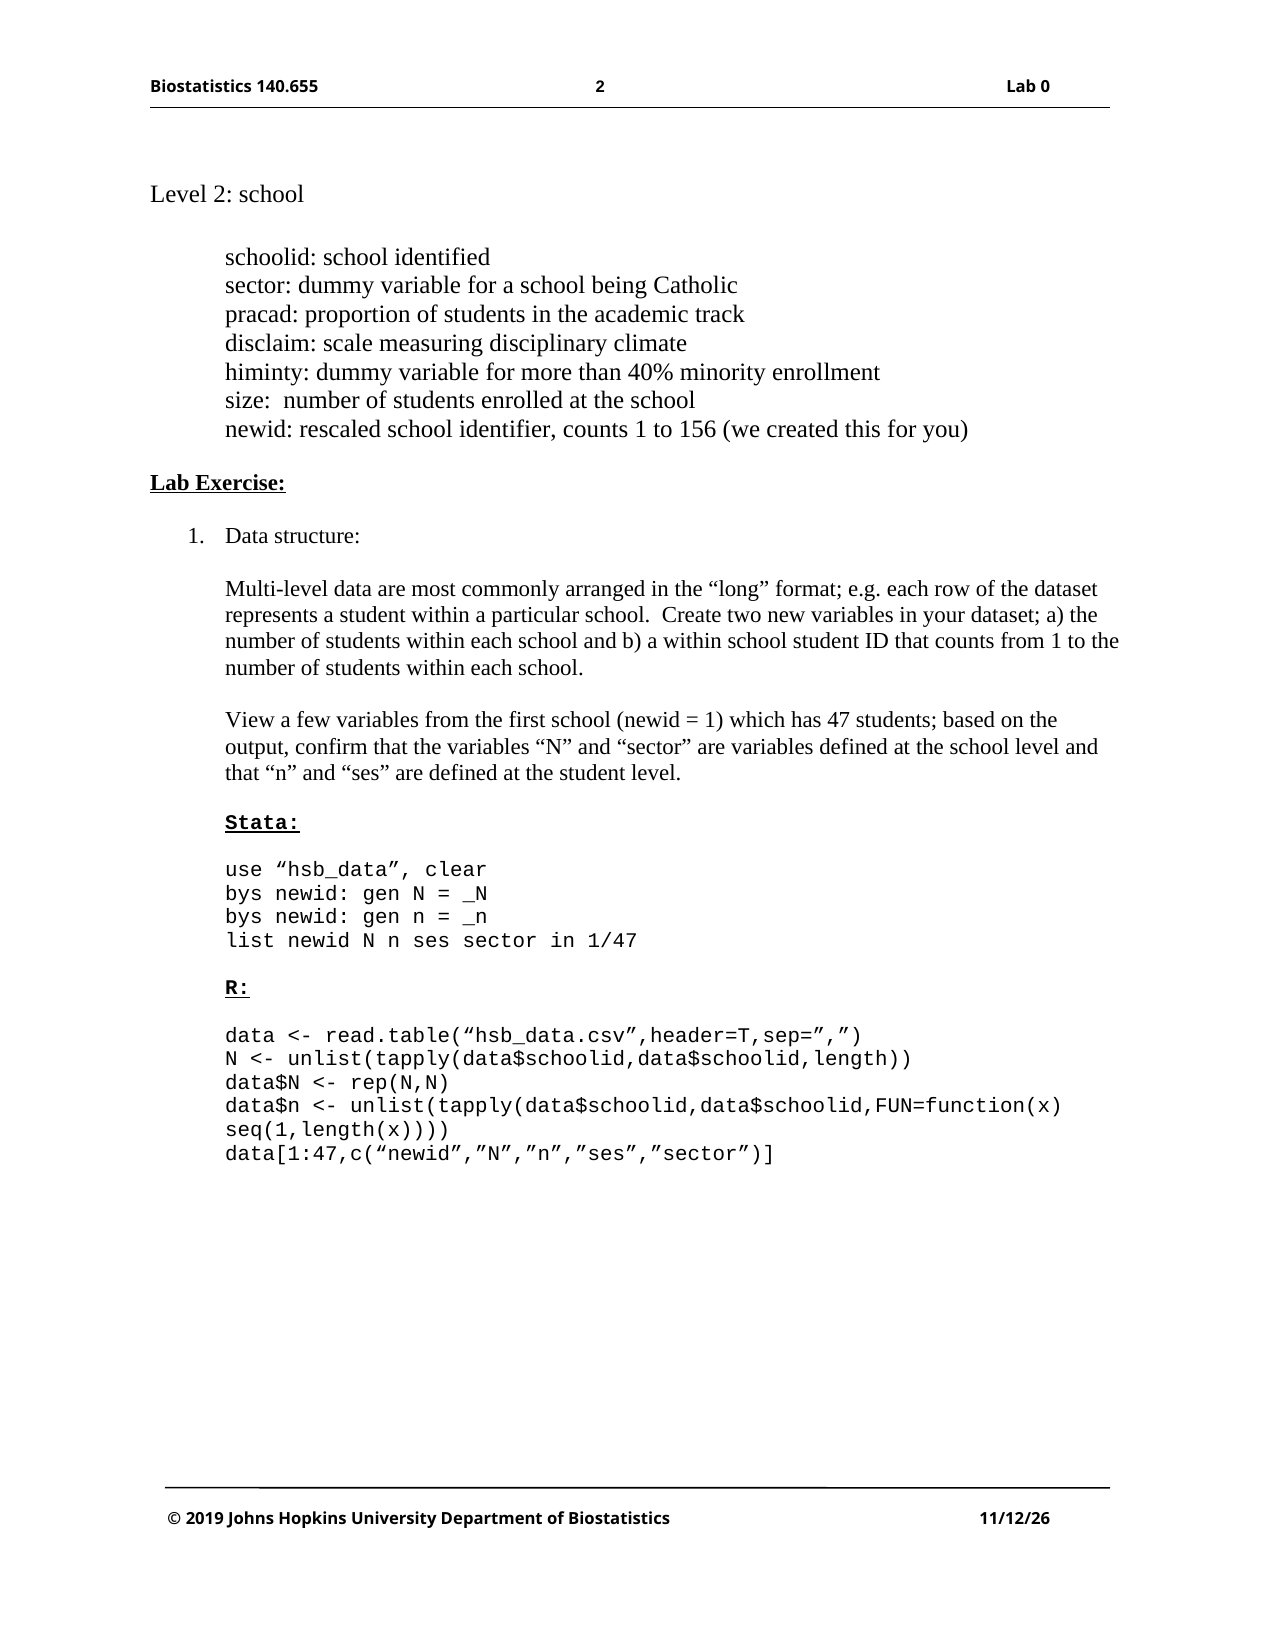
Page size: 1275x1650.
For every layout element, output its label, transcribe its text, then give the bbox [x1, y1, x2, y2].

list Multi-level data are most commonly arranged in the “long” format; e.g. each row of the dataset represents a student within a particular school. Create two new variables in your dataset; a) the number of students within each school and b) a within school student ID that counts from 1 to the number of students within each school. [225, 574, 1125, 680]
list newid: rescaled school identifier, counts 1 to 156 (we created this for you) [150, 414, 1125, 443]
list R: [225, 977, 1125, 1001]
list list newid N n ses sector in 1/47 [225, 930, 1125, 954]
list View a few variables from the first school (newid = 1) which has 47 students; based on the output, confirm that the variables “N” and “sector” are variables defined at the school level and that “n” and “ses” are defined at the student level. [225, 706, 1125, 785]
list data <- read.table(“hsb_data.csv”,header=T,sep=”,”) [225, 1024, 1125, 1048]
list sector: dummy variable for a school being Catholic [150, 270, 1125, 299]
text Lab Exercise: [150, 469, 1125, 496]
list size: number of students enrolled at the school [150, 385, 1125, 414]
list data$n <- unlist(tapply(data$schoolid,data$schoolid,FUN=function(x) seq(1,length(x)))) [225, 1096, 1125, 1143]
list disclaim: scale measuring disciplinary climate [150, 328, 1125, 357]
list pracad: proportion of students in the academic track [150, 299, 1125, 328]
list data$N <- rep(N,N) [225, 1072, 1125, 1096]
list Level 2: school [150, 179, 1125, 207]
list bys newid: gen N = _N [225, 883, 1125, 906]
list data[1:47,c(“newid”,”N”,”n”,”ses”,”sector”)] [225, 1143, 1125, 1166]
list N <- unlist(tapply(data$schoolid,data$schoolid,length)) [225, 1048, 1125, 1072]
list use “hsb_data”, clear [225, 859, 1125, 883]
list Data structure: [187, 522, 1125, 548]
list himinty: dummy variable for more than 40% minority enrollment [150, 357, 1125, 385]
list bys newid: gen n = _n [225, 906, 1125, 930]
list Stata: [225, 812, 1125, 835]
list schoolid: school identified [150, 242, 1125, 270]
